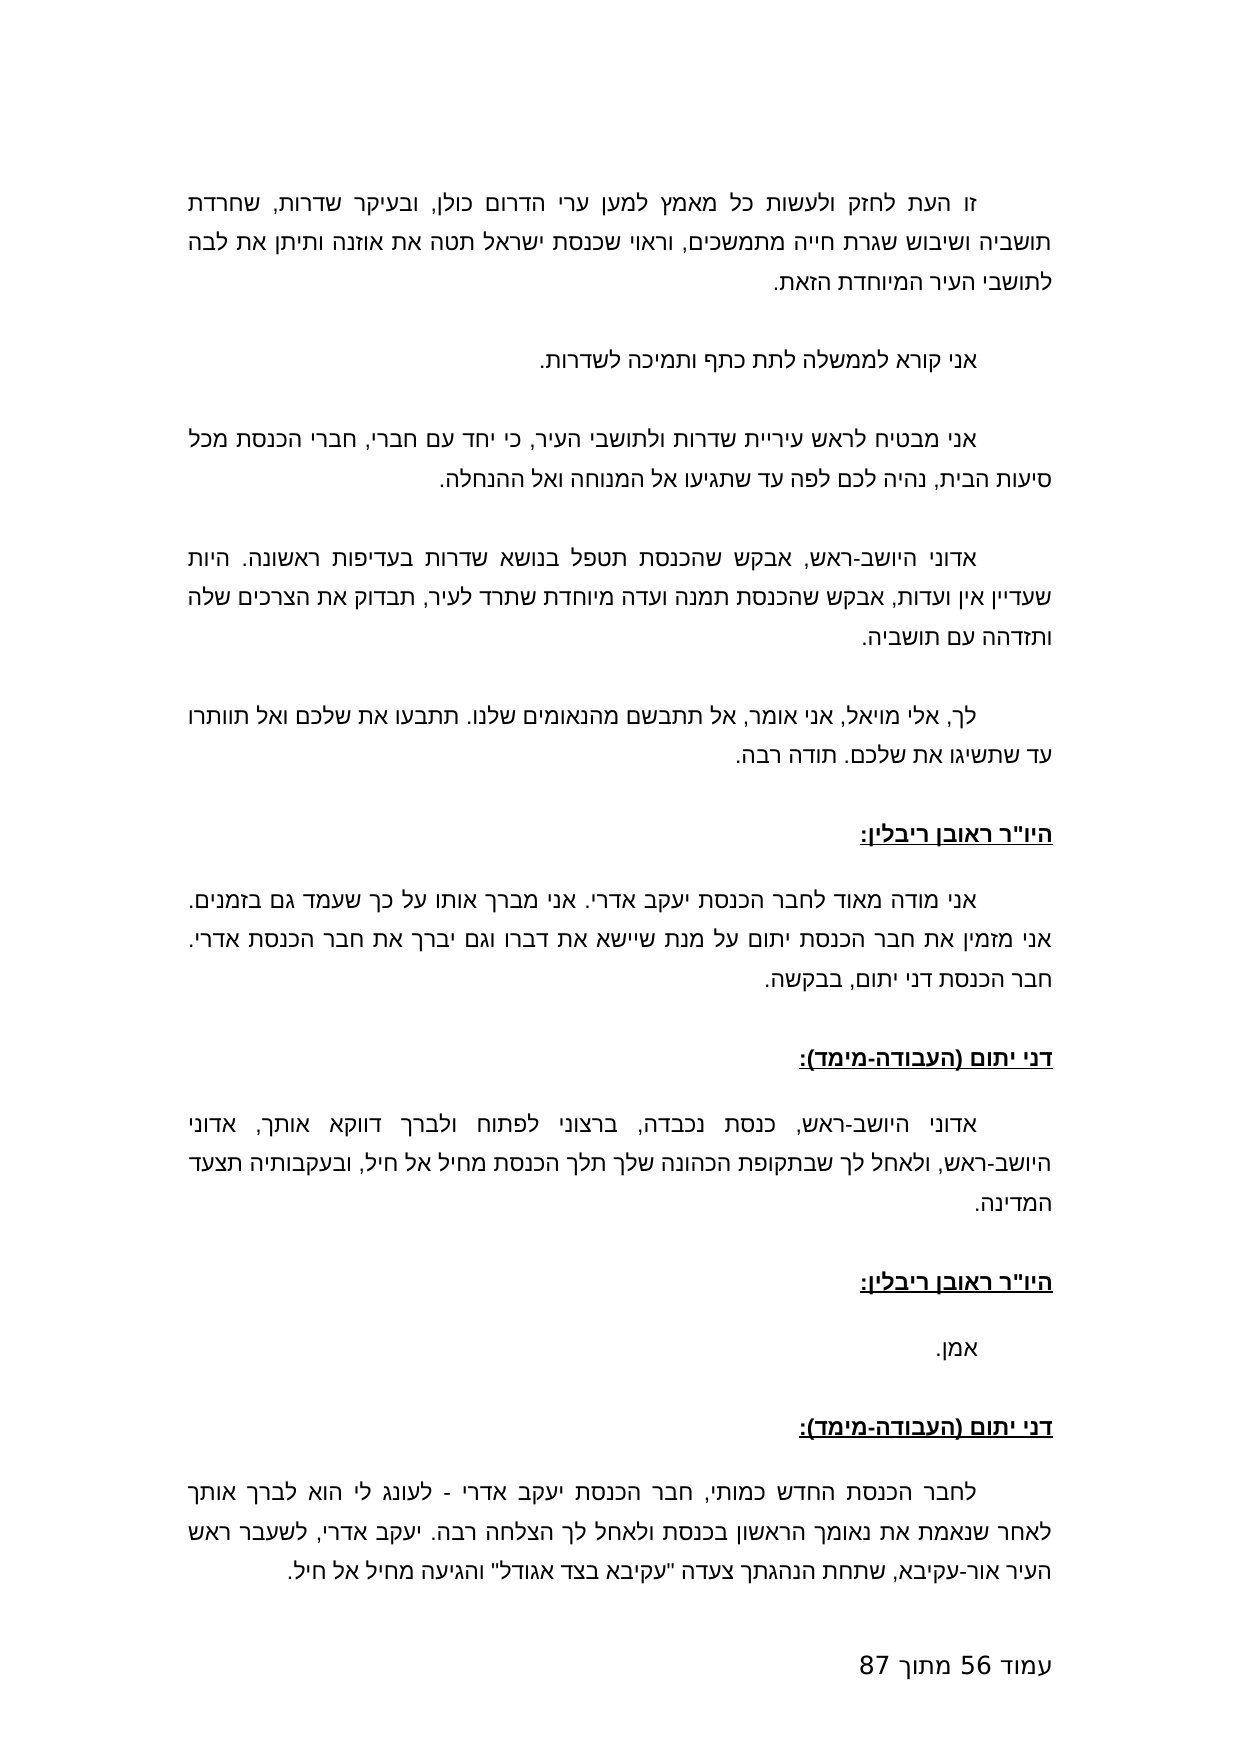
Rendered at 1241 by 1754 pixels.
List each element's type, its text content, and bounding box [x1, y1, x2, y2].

text לחבר הכנסת החדש כמותי, חבר הכנסת יעקב אדרי - לעונג לי הוא לברך אותך לאחר שנאמת את נאומך הראשון בכנסת ולאחל לך הצלחה רבה. יעקב אדרי, לשעבר ראש העיר אור-עקיבא, שתחת הנהגתך צעדה "עקיבא בצד אגודל" והגיעה מחיל אל חיל. [187, 1479, 1053, 1584]
text אמן. [187, 1334, 1053, 1361]
text דני יתום (העבודה-מימד): [187, 1045, 1053, 1071]
text אני מודה מאוד לחבר הכנסת יעקב אדרי. אני מברך אותו על כך שעמד גם בזמנים. אני מזמין את חבר הכנסת יתום על מנת שיישא את דברו וגם יברך את חבר הכנסת אדרי. חבר הכנסת דני יתום, בבקשה. [187, 887, 1053, 992]
text אדוני היושב-ראש, אבקש שהכנסת תטפל בנושא שדרות בעדיפות ראשונה. היות שעדיין אין ועדות, אבקש שהכנסת תמנה ועדה מיוחדת שתרד לעיר, תבדוק את הצרכים שלה ותזדהה עם תושביה. [187, 545, 1053, 650]
text אני קורא לממשלה לתת כתף ותמיכה לשדרות. [187, 347, 1053, 374]
text היו"ר ראובן ריבלין: [187, 821, 1053, 847]
text אדוני היושב-ראש, כנסת נכבדה, ברצוני לפתוח ולברך דווקא אותך, אדוני היושב-ראש, ולאחל לך שבתקופת הכהונה שלך תלך הכנסת מחיל אל חיל, ובעקבותיה תצעד המדינה. [187, 1111, 1053, 1216]
text זו העת לחזק ולעשות כל מאמץ למען ערי הדרום כולן, ובעיקר שדרות, שחרדת תושביה ושיבוש שגרת חייה מתמשכים, וראוי שכנסת ישראל תטה את אוזנה ותיתן את לבה לתושבי העיר המיוחדת הזאת. [187, 189, 1053, 295]
text דני יתום (העבודה-מימד): [187, 1413, 1053, 1440]
text לך, אלי מויאל, אני אומר, אל תתבשם מהנאומים שלנו. תתבעו את שלכם ואל תוותרו עד שתשיגו את שלכם. תודה רבה. [187, 703, 1053, 768]
text היו"ר ראובן ריבלין: [187, 1269, 1053, 1295]
text אני מבטיח לראש עיריית שדרות ולתושבי העיר, כי יחד עם חברי, חברי הכנסת מכל סיעות הבית, נהיה לכם לפה עד שתגיעו אל המנוחה ואל ההנחלה. [187, 426, 1053, 492]
